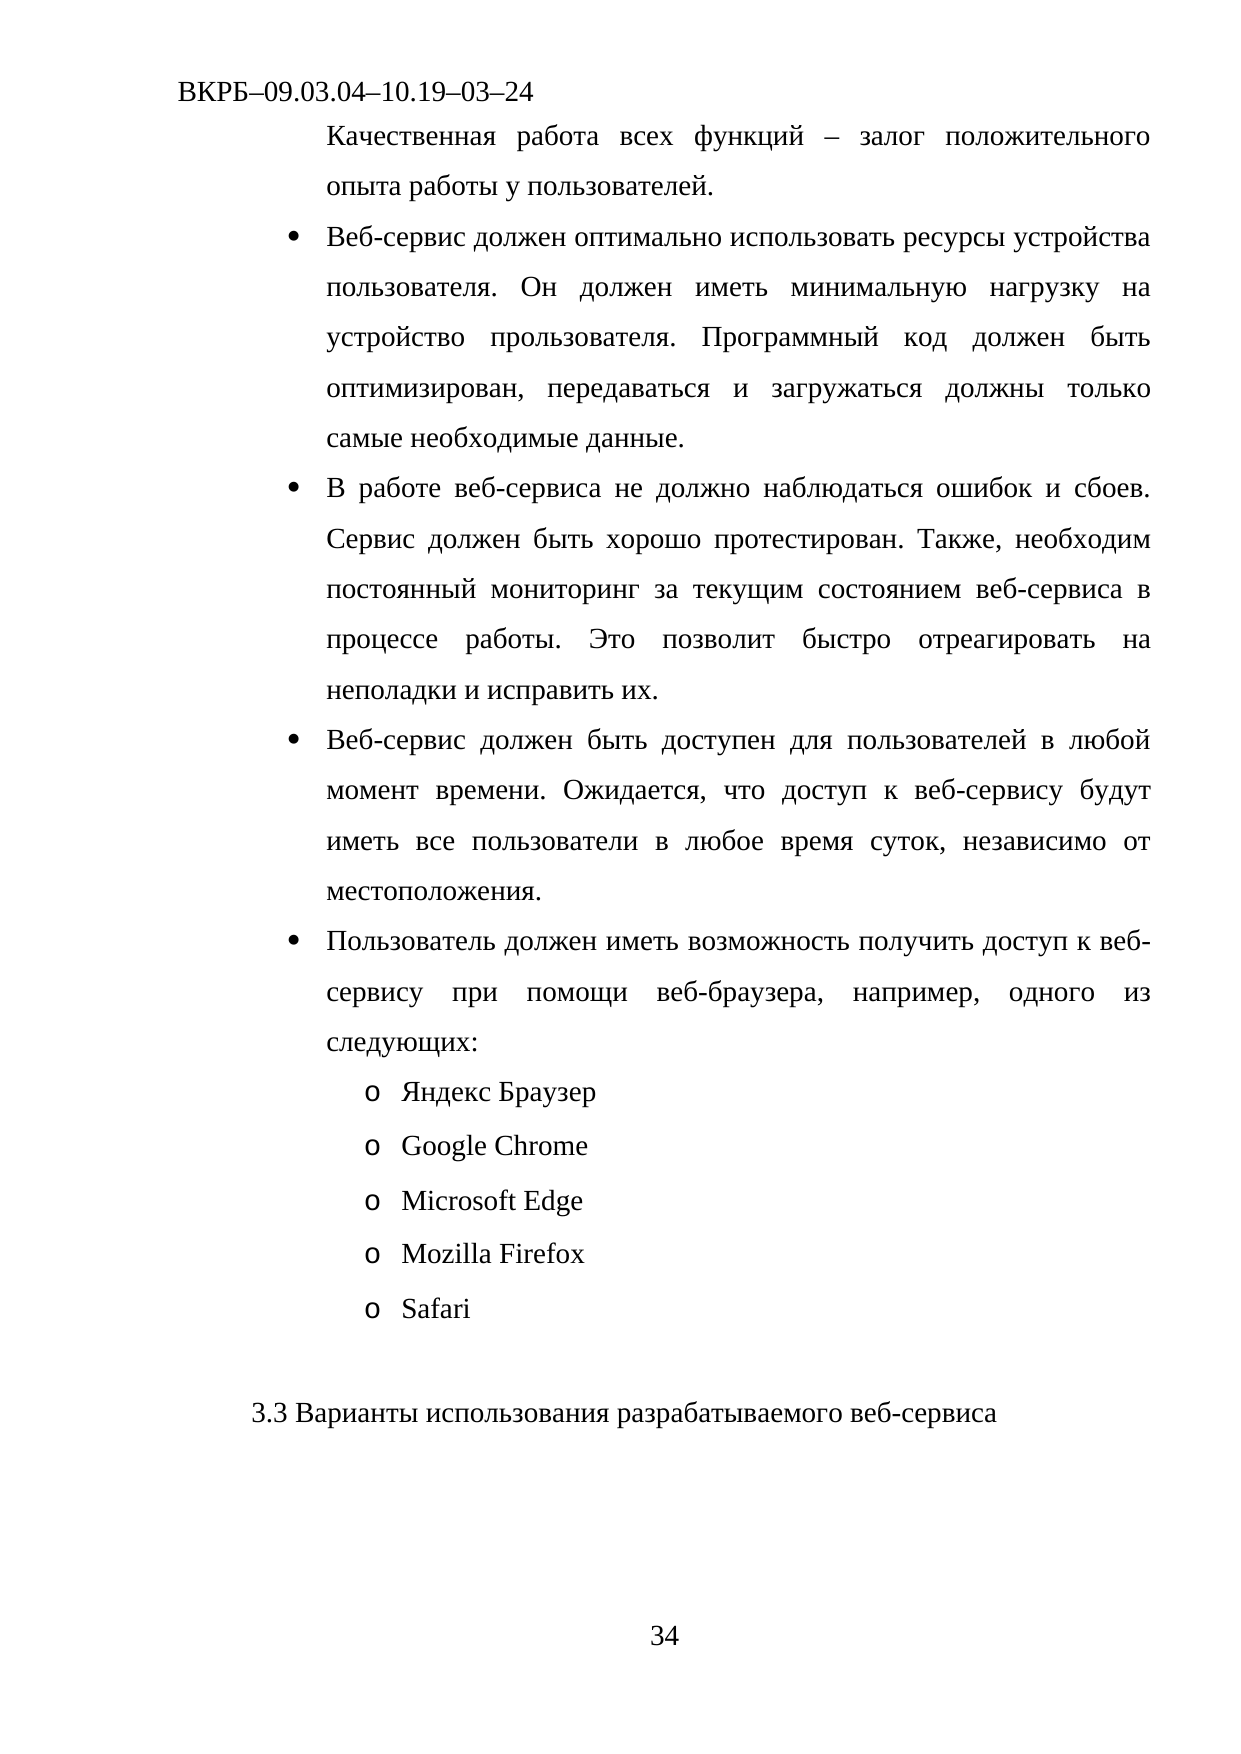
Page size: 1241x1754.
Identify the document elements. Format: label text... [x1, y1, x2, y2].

list Safari [363, 1291, 1152, 1327]
list Microsoft Edge [363, 1183, 1152, 1219]
list Веб-сервис должен быть доступен для пользователей в любой момент времени. Ожидается, что доступ к веб-сервису будут иметь все пользователи в любое время суток, независимо от местоположения. [288, 722, 1152, 907]
list Google Chrome [363, 1128, 1152, 1164]
list Пользователь должен иметь возможность получить доступ к веб-сервису при помощи веб-браузера, например, одного из следующих: [288, 923, 1152, 1058]
text 3.3 Варианты использования разрабатываемого веб-сервиса [177, 1395, 1152, 1429]
list В работе веб-сервиса не должно наблюдаться ошибок и сбоев. Сервис должен быть хорошо протестирован. Также, необходим постоянный мониторинг за текущим состоянием веб-сервиса в процессе работы. Это позволит быстро отреагировать на неполадки и исправить их. [288, 470, 1152, 705]
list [288, 118, 1152, 202]
list Веб-сервис должен оптимально использовать ресурсы устройства пользователя. Он должен иметь минимальную нагрузку на устройство прользователя. Программный код должен быть оптимизирован, передаваться и загружаться должны только самые необходимые данные. [288, 219, 1152, 454]
list Яндекс Браузер [363, 1074, 1152, 1111]
list Mozilla Firefox [363, 1237, 1152, 1273]
